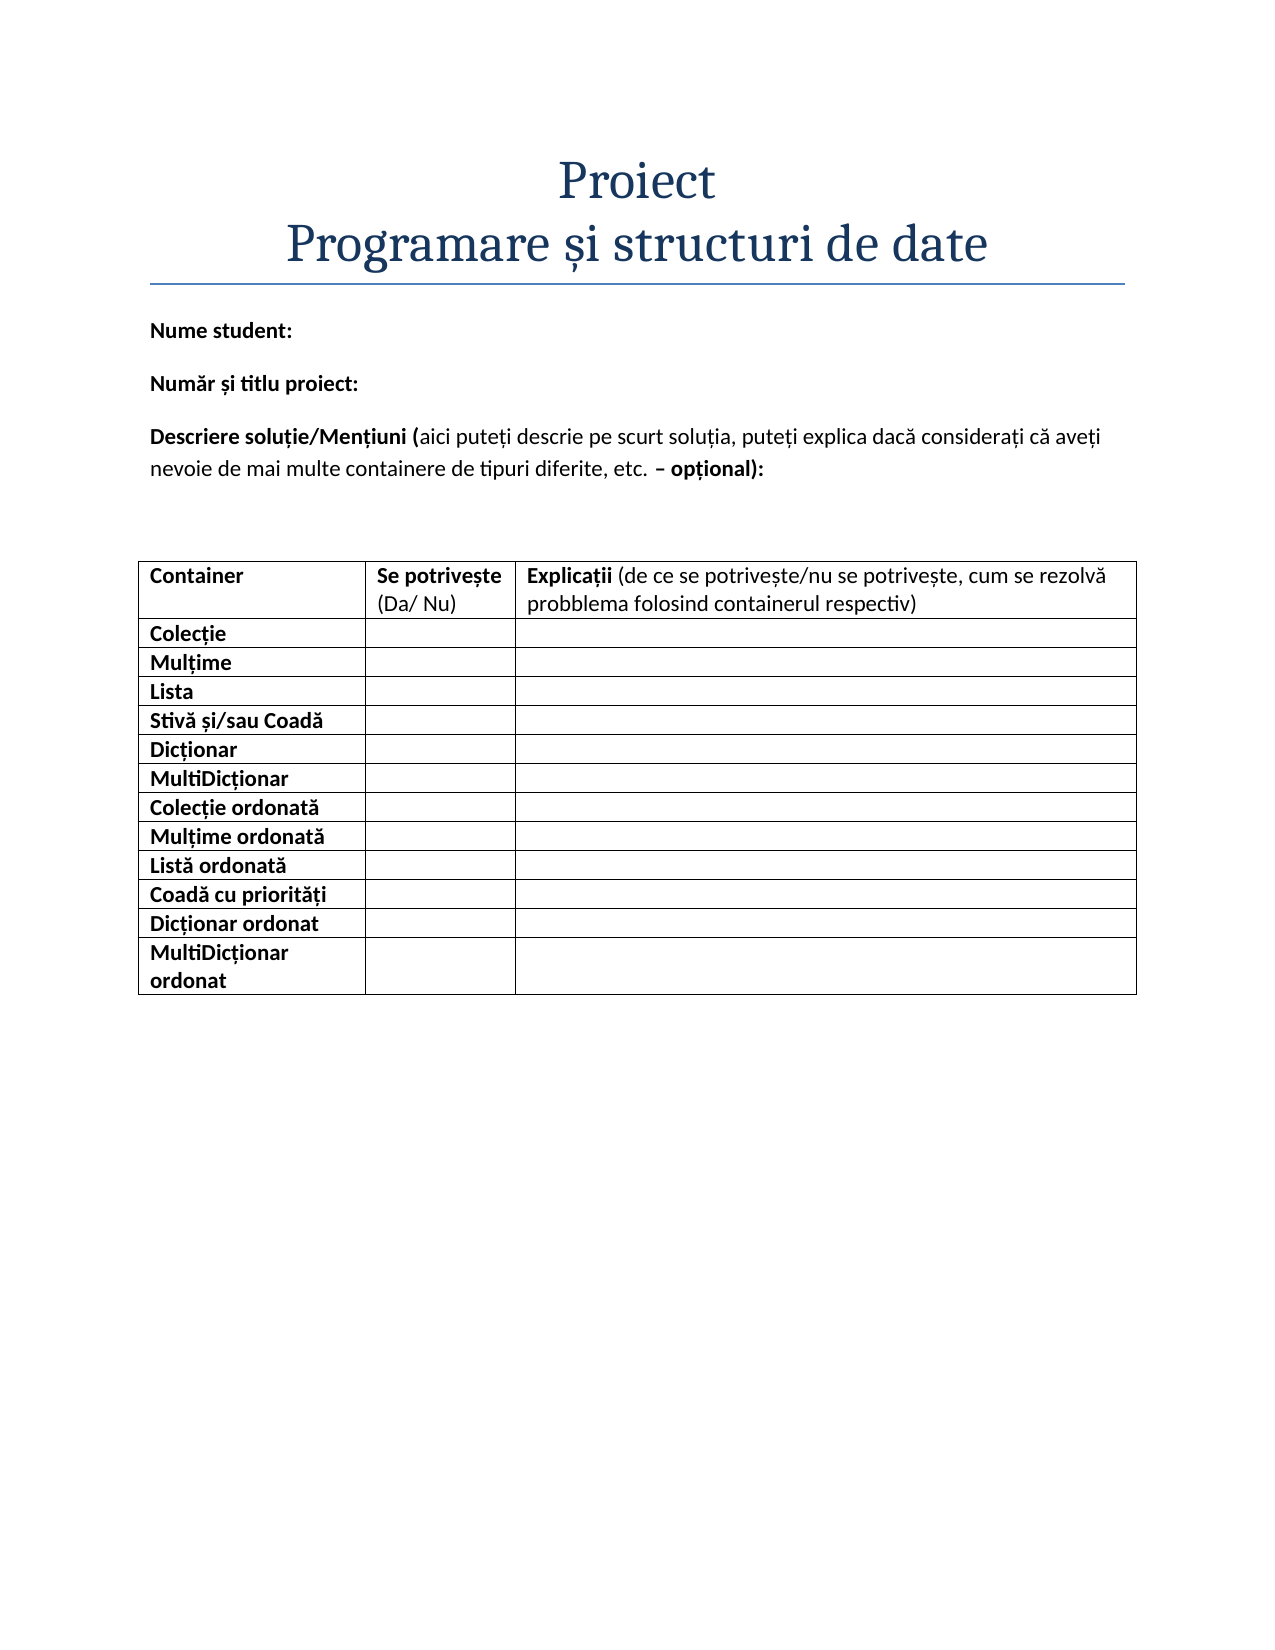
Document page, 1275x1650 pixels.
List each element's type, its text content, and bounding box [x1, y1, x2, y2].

table_cell MultiDicționar ordonat [139, 938, 365, 994]
table_cell [366, 648, 515, 676]
text Nume student: [150, 316, 1125, 344]
table_header Explicații (de ce se potrivește/nu se potrivește, cum se rezolvă probblema folosind containerul respectiv) [516, 562, 1136, 618]
table_cell [516, 822, 1136, 850]
table_cell [366, 706, 515, 734]
title Proiect [150, 150, 1125, 212]
table_cell Listă ordonată [139, 851, 365, 879]
table_cell [366, 909, 515, 937]
table_cell [516, 793, 1136, 821]
table_cell Mulțime [139, 648, 365, 676]
table_header Container [139, 562, 365, 618]
table_cell [366, 822, 515, 850]
table_cell [366, 764, 515, 792]
table_cell [516, 880, 1136, 908]
table_cell Colecție [139, 619, 365, 647]
table_cell [516, 706, 1136, 734]
table_cell [366, 793, 515, 821]
table_cell [516, 735, 1136, 763]
table_cell Dicționar [139, 735, 365, 763]
table_cell [516, 938, 1136, 994]
table_cell MultiDicționar [139, 764, 365, 792]
table_cell [516, 648, 1136, 676]
table_cell [366, 735, 515, 763]
table_header Se potrivește (Da/ Nu) [366, 562, 515, 618]
title Programare și structuri de date [150, 212, 1125, 283]
table_cell Coadă cu priorități [139, 880, 365, 908]
table_cell [516, 619, 1136, 647]
text Descriere soluție/Mențiuni (aici puteți descrie pe scurt soluția, puteți explica dacă considerați că aveți nevoie de mai multe containere de tipuri diferite, etc. – opțional): [150, 422, 1125, 482]
table_cell [516, 909, 1136, 937]
table_cell [516, 677, 1136, 705]
table_cell Dicționar ordonat [139, 909, 365, 937]
table_cell [366, 677, 515, 705]
table_cell Colecție ordonată [139, 793, 365, 821]
table_cell [516, 764, 1136, 792]
table_cell Mulțime ordonată [139, 822, 365, 850]
table_cell [366, 619, 515, 647]
table_cell [516, 851, 1136, 879]
table_cell [366, 938, 515, 994]
table_cell Stivă și/sau Coadă [139, 706, 365, 734]
table_cell Lista [139, 677, 365, 705]
text Număr și titlu proiect: [150, 369, 1125, 397]
table_cell [366, 851, 515, 879]
table_cell [366, 880, 515, 908]
